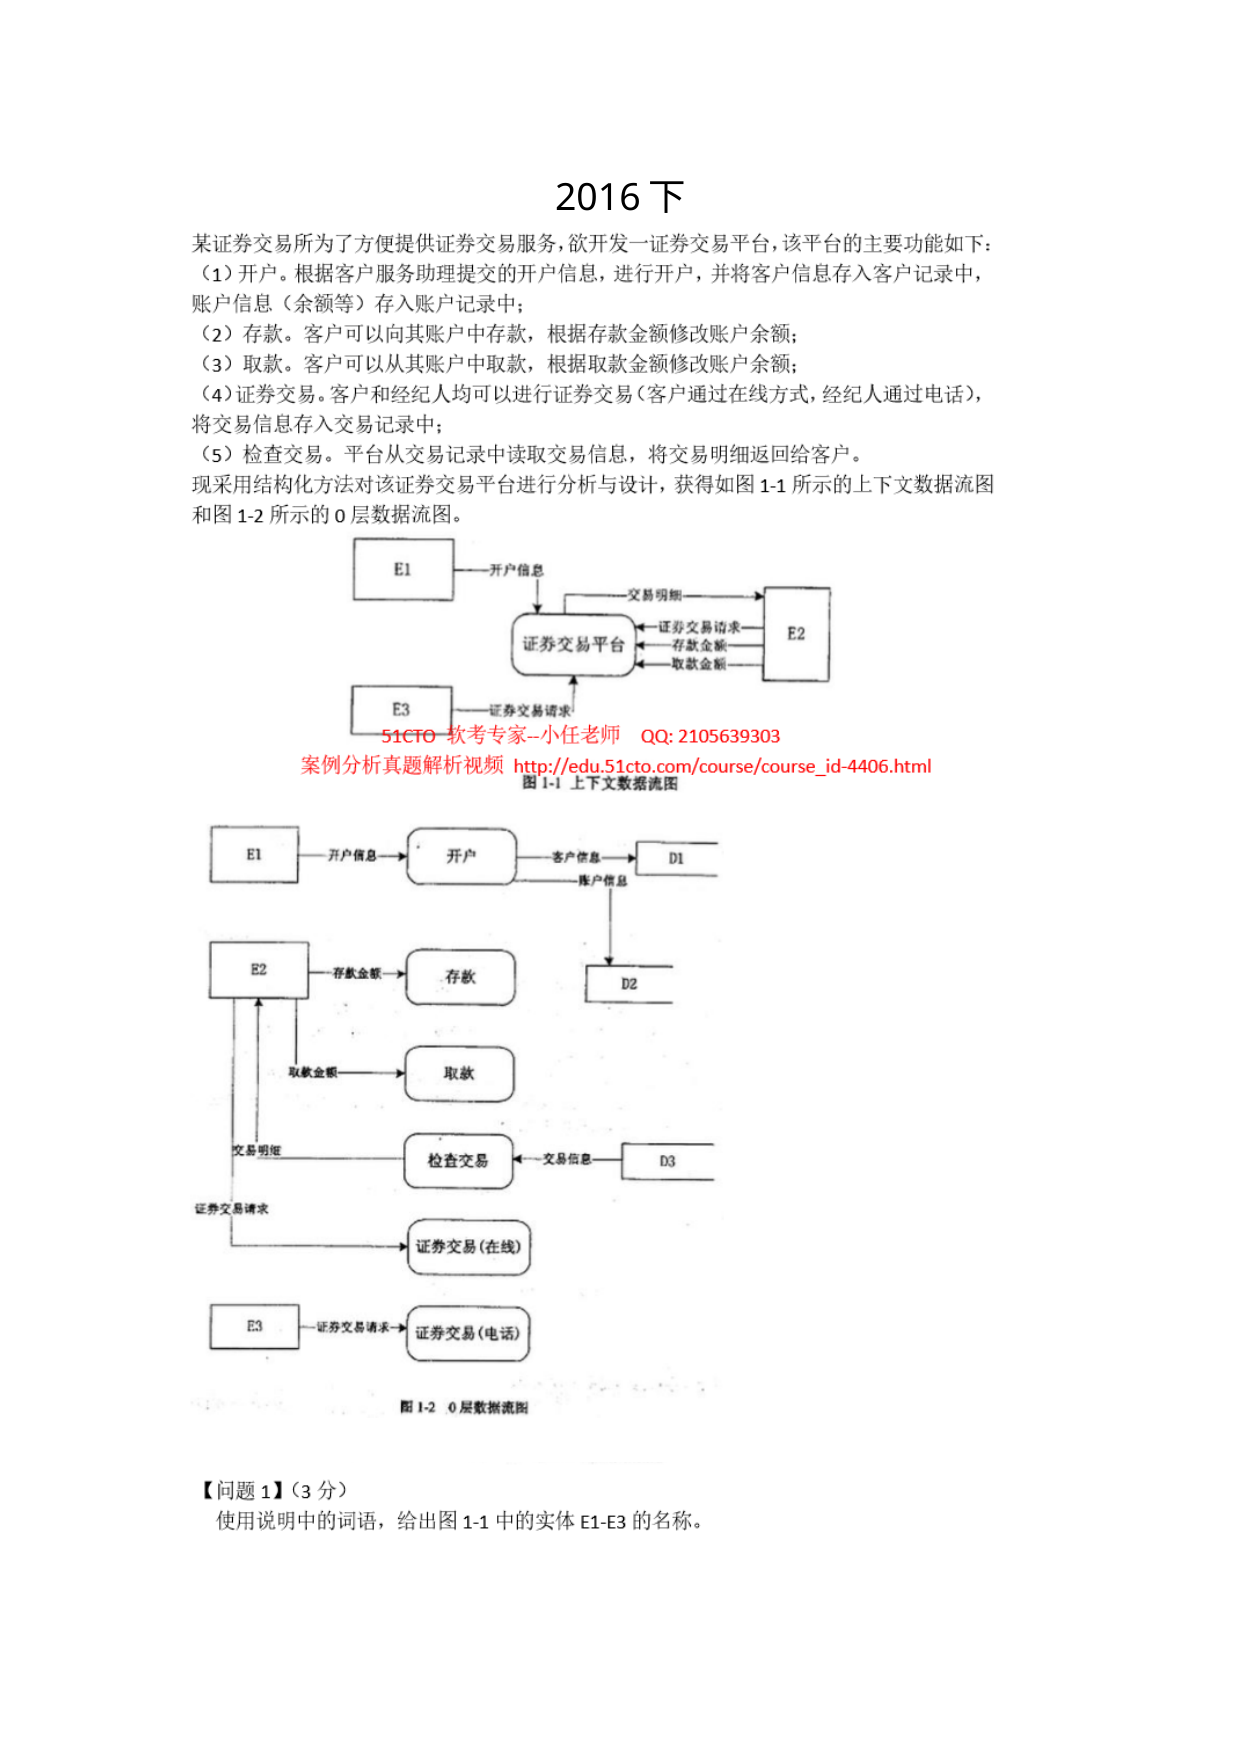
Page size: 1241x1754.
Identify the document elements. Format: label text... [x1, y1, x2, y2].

picture [187, 227, 1013, 797]
text 2016下 [187, 162, 1053, 227]
picture [187, 812, 764, 1432]
picture [187, 1462, 728, 1546]
